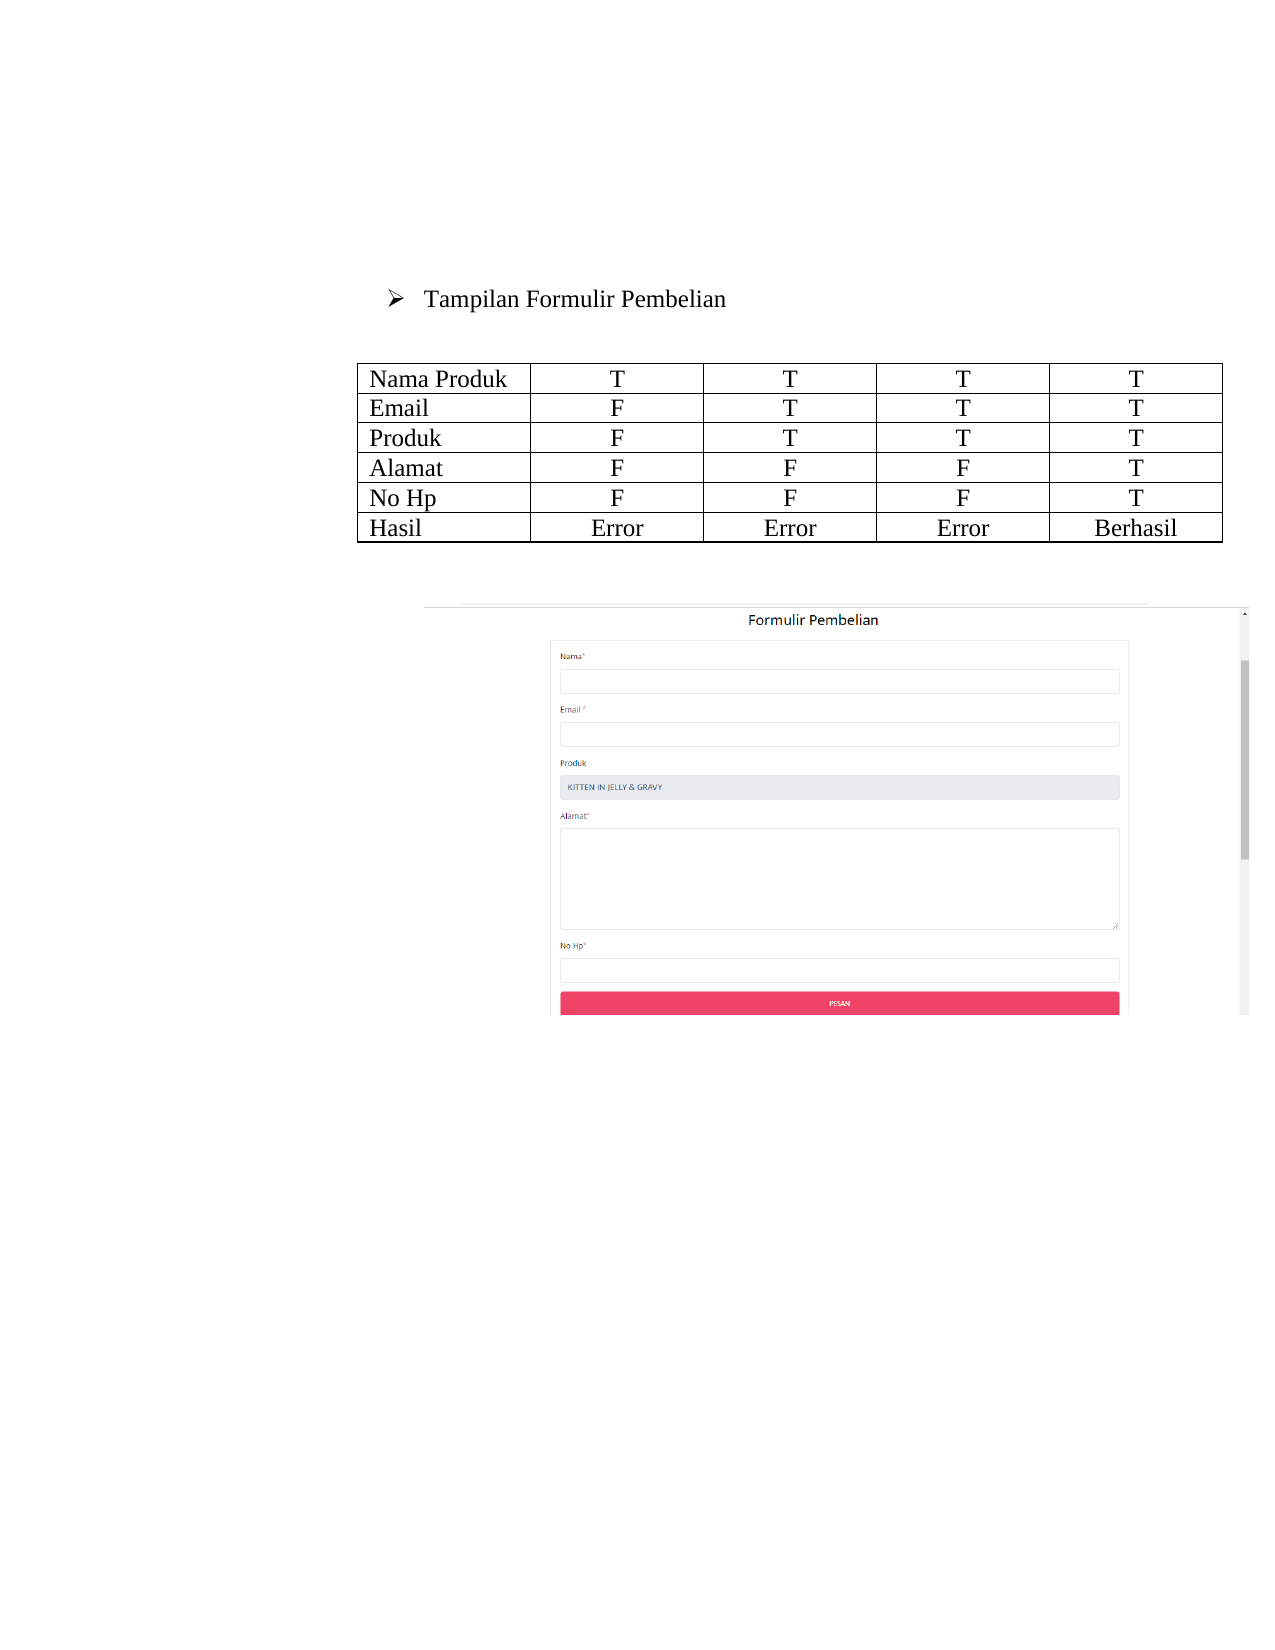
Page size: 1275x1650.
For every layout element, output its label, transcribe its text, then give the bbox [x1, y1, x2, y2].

table_header T [877, 364, 1049, 392]
table_cell F [704, 483, 876, 512]
table_cell T [704, 423, 876, 452]
table_cell Error [877, 513, 1049, 541]
picture [423, 603, 1250, 1015]
table_cell F [877, 483, 1049, 512]
table_cell F [877, 453, 1049, 482]
table_cell T [704, 394, 876, 422]
table_cell T [1050, 483, 1222, 512]
table_cell F [531, 394, 703, 422]
list Tampilan Formulir Pembelian [386, 284, 1098, 313]
table_cell Email [358, 394, 530, 422]
table_cell T [1050, 453, 1222, 482]
table_cell T [1050, 423, 1222, 452]
table_cell Error [531, 513, 703, 541]
table_header T [704, 364, 876, 392]
table_cell No Hp [358, 483, 530, 512]
table_cell Berhasil [1050, 513, 1222, 541]
table_cell Alamat [358, 453, 530, 482]
table_cell T [1050, 394, 1222, 422]
table_cell Error [704, 513, 876, 541]
table_cell F [531, 453, 703, 482]
table_cell F [531, 423, 703, 452]
table_cell F [531, 483, 703, 512]
table_cell Produk [358, 423, 530, 452]
table_cell F [704, 453, 876, 482]
table_header Nama Produk [358, 364, 530, 392]
table_header T [1050, 364, 1222, 392]
table_cell Hasil [358, 513, 530, 541]
table_header T [531, 364, 703, 392]
table_cell T [877, 423, 1049, 452]
table_cell T [877, 394, 1049, 422]
